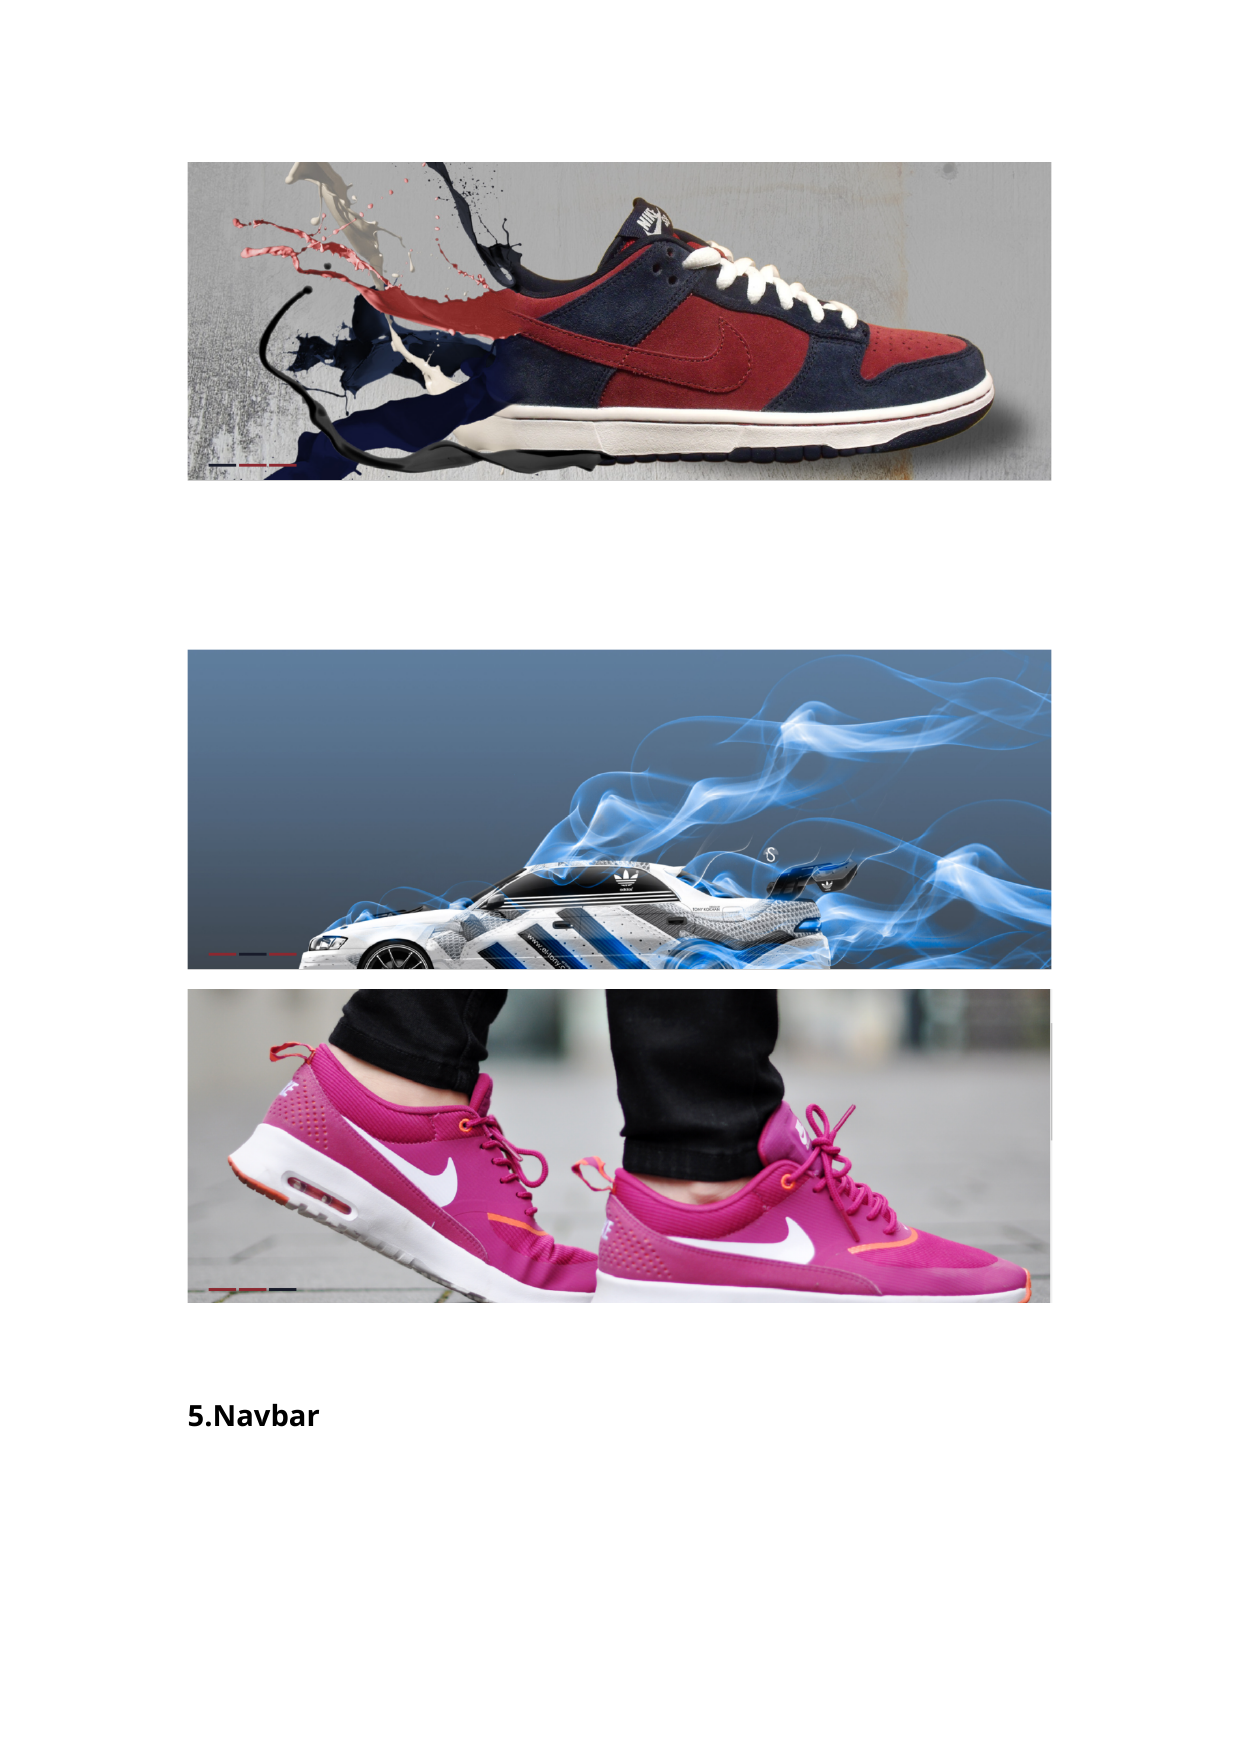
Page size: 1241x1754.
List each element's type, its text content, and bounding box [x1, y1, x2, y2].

picture [187, 649, 1052, 970]
picture [187, 989, 1053, 1303]
picture [187, 162, 1052, 481]
text 5.Navbar [187, 1382, 1053, 1447]
